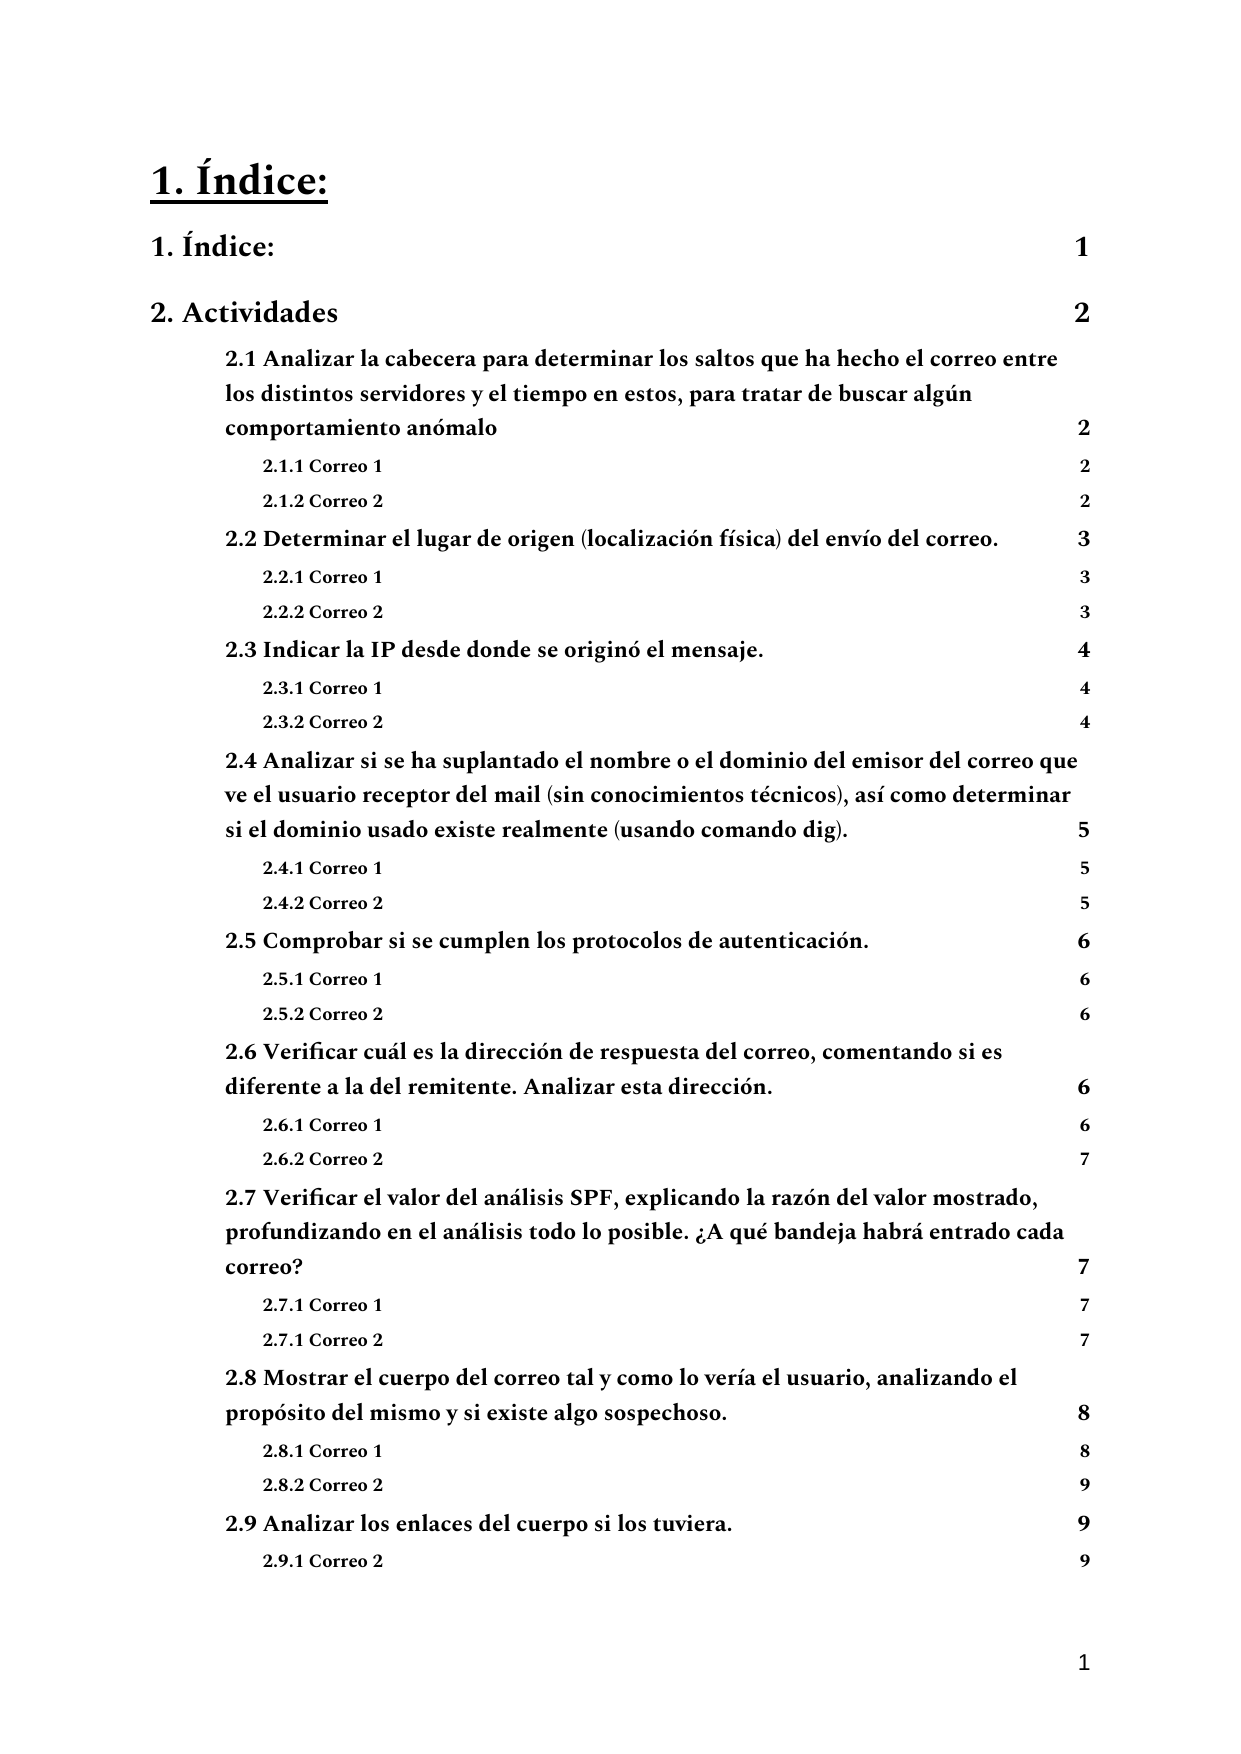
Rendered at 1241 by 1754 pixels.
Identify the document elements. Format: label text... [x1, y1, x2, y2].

subtitle 1. Índice: [150, 150, 1090, 213]
